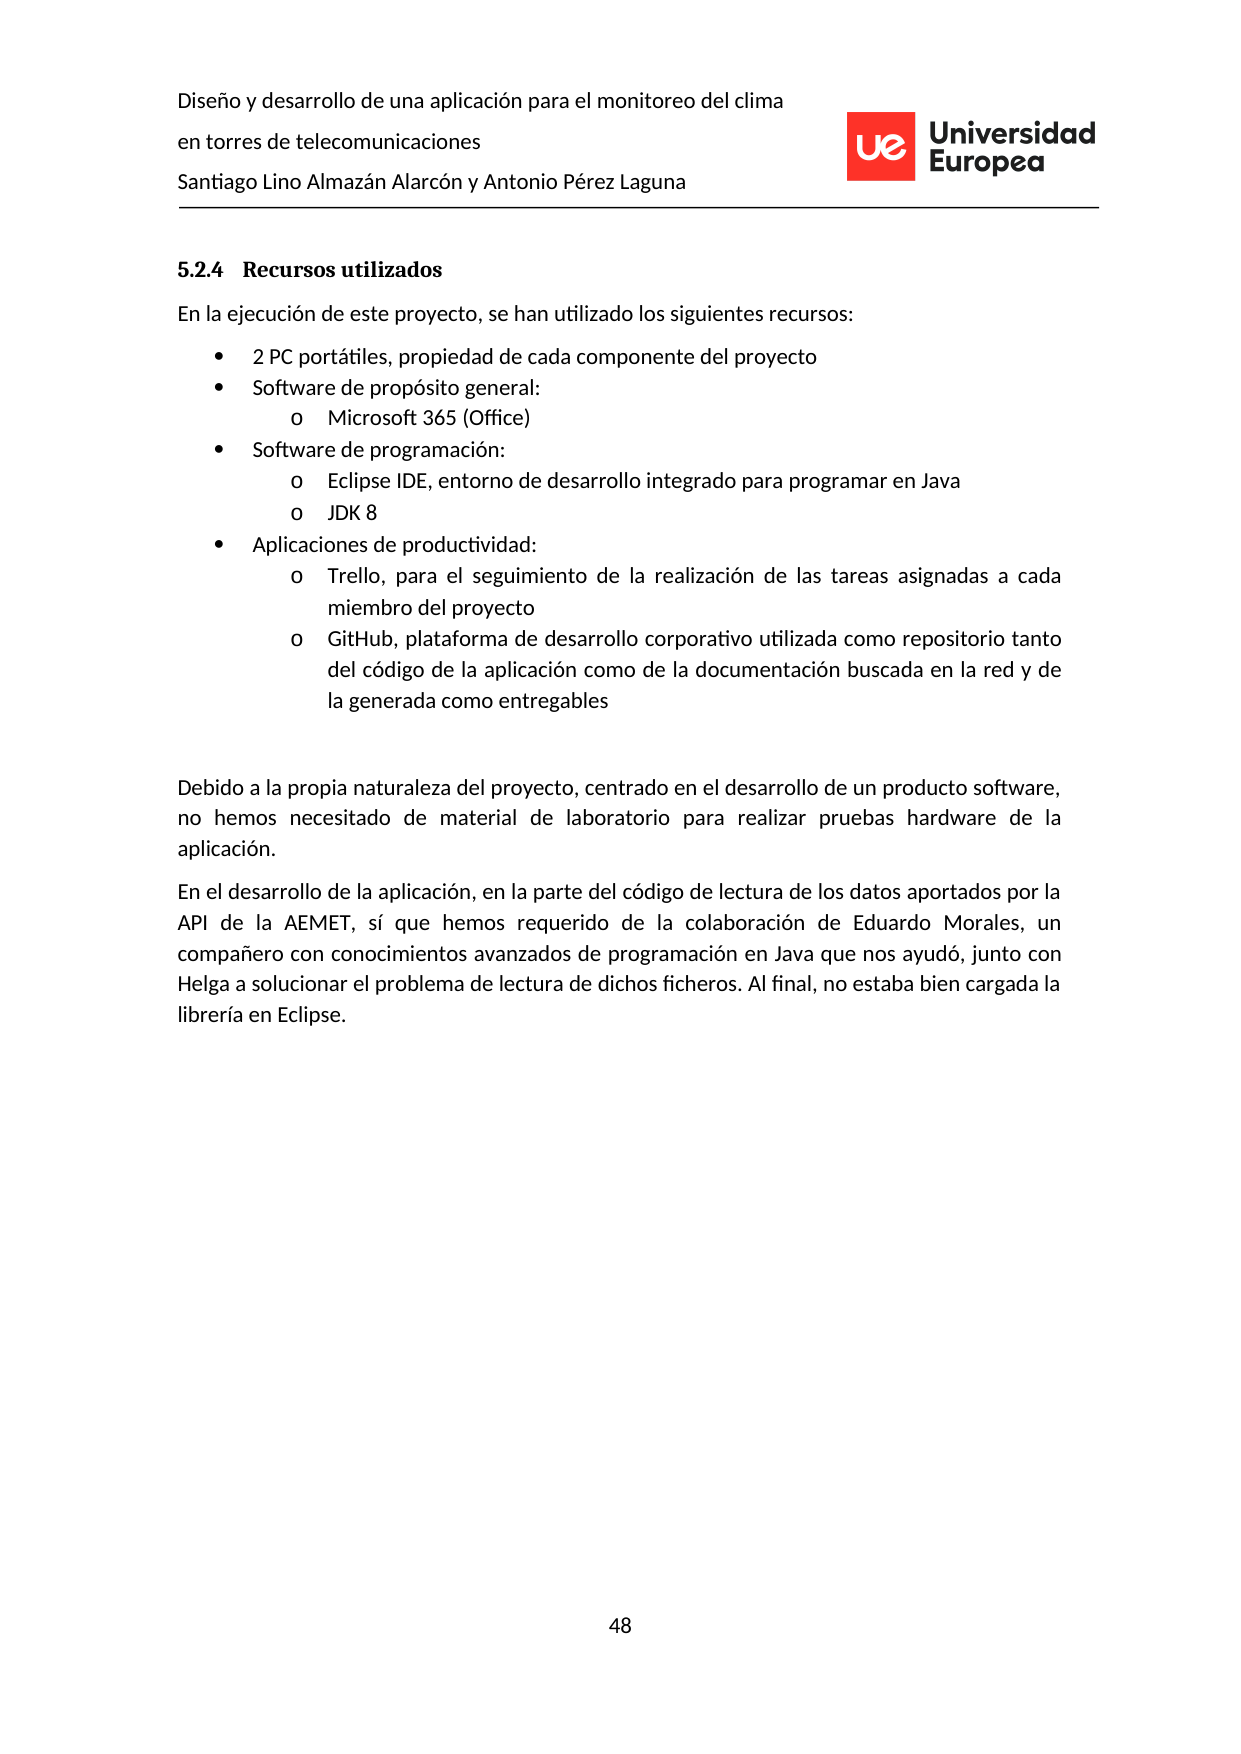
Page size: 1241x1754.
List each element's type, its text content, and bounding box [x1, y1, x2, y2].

list Software de propósito general: [215, 373, 1063, 401]
list GitHub, plataforma de desarrollo corporativo utilizada como repositorio tanto del código de la aplicación como de la documentación buscada en la red y de la generada como entregables [290, 624, 1063, 714]
list 2 PC portátiles, propiedad de cada componente del proyecto [215, 342, 1063, 370]
list Trello, para el seguimiento de la realización de las tareas asignadas a cada miembro del proyecto [290, 561, 1063, 621]
picture [847, 112, 1095, 181]
text En el desarrollo de la aplicación, en la parte del código de lectura de los datos aportados por la API de la AEMET, sí que hemos requerido de la colaboración de Eduardo Morales, un compañero con conocimientos avanzados de programación en Java que nos ayudó, junto con Helga a solucionar el problema de lectura de dichos ficheros. Al final, no estaba bien cargada la librería en Eclipse. [177, 877, 1063, 1028]
list Eclipse IDE, entorno de desarrollo integrado para programar en Java [290, 466, 1063, 495]
list JDK 8 [290, 498, 1063, 527]
text Debido a la propia naturaleza del proyecto, centrado en el desarrollo de un producto software, no hemos necesitado de material de laboratorio para realizar pruebas hardware de la aplicación. [177, 773, 1063, 862]
list Aplicaciones de productividad: [215, 530, 1063, 558]
subtitle Recursos utilizados [177, 257, 1063, 283]
text En la ejecución de este proyecto, se han utilizado los siguientes recursos: [177, 299, 1063, 327]
list Microsoft 365 (Office) [290, 403, 1063, 432]
list Software de programación: [215, 435, 1063, 463]
